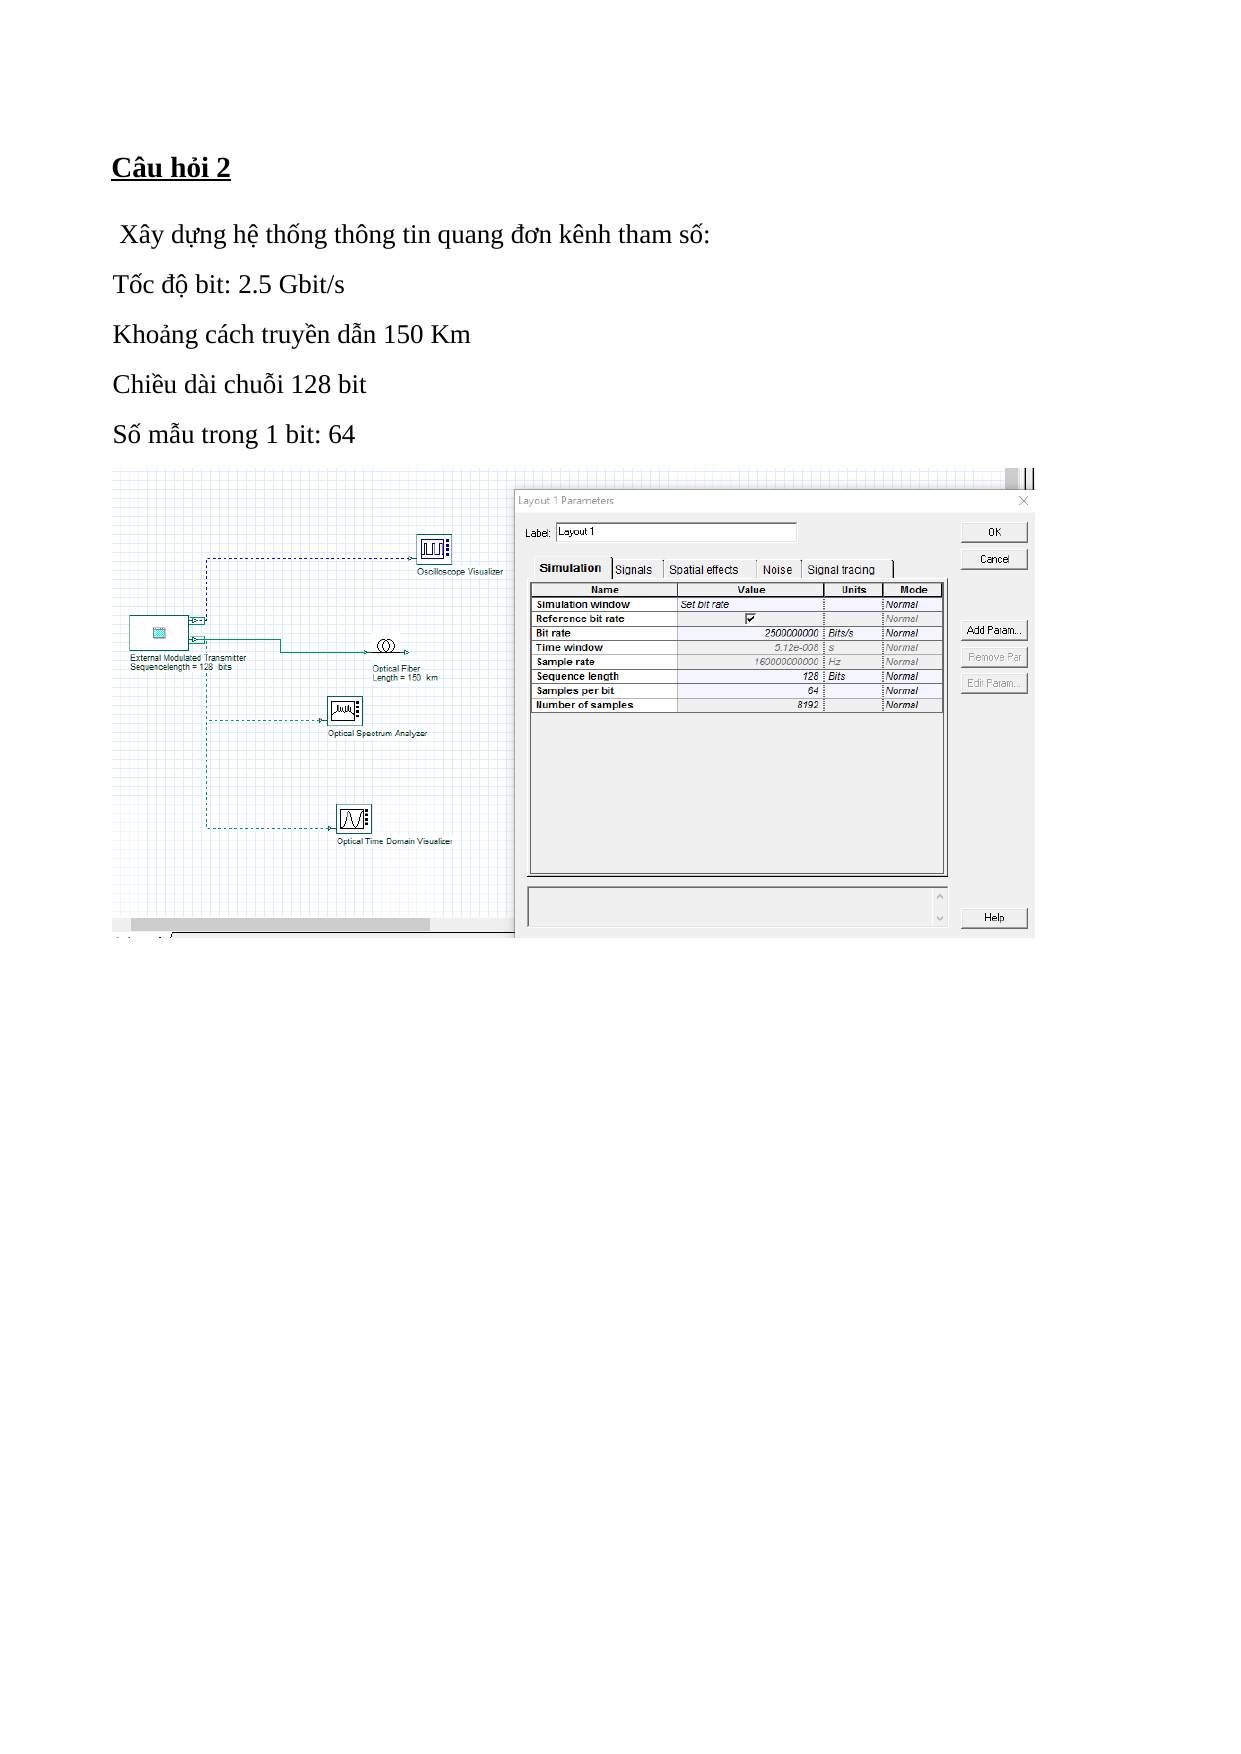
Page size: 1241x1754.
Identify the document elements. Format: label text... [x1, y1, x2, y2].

picture [112, 468, 1035, 938]
text Số mẫu trong 1 bit: 64 [112, 419, 1128, 450]
text Chiều dài chuỗi 128 bit [112, 368, 1128, 399]
subtitle Câu hỏi 2 [111, 150, 1128, 183]
text Xây dựng hệ thống thông tin quang đơn kênh tham số: [112, 218, 1128, 249]
text Tốc độ bit: 2.5 Gbit/s [112, 268, 1128, 299]
text Khoảng cách truyền dẫn 150 Km [112, 318, 1128, 349]
